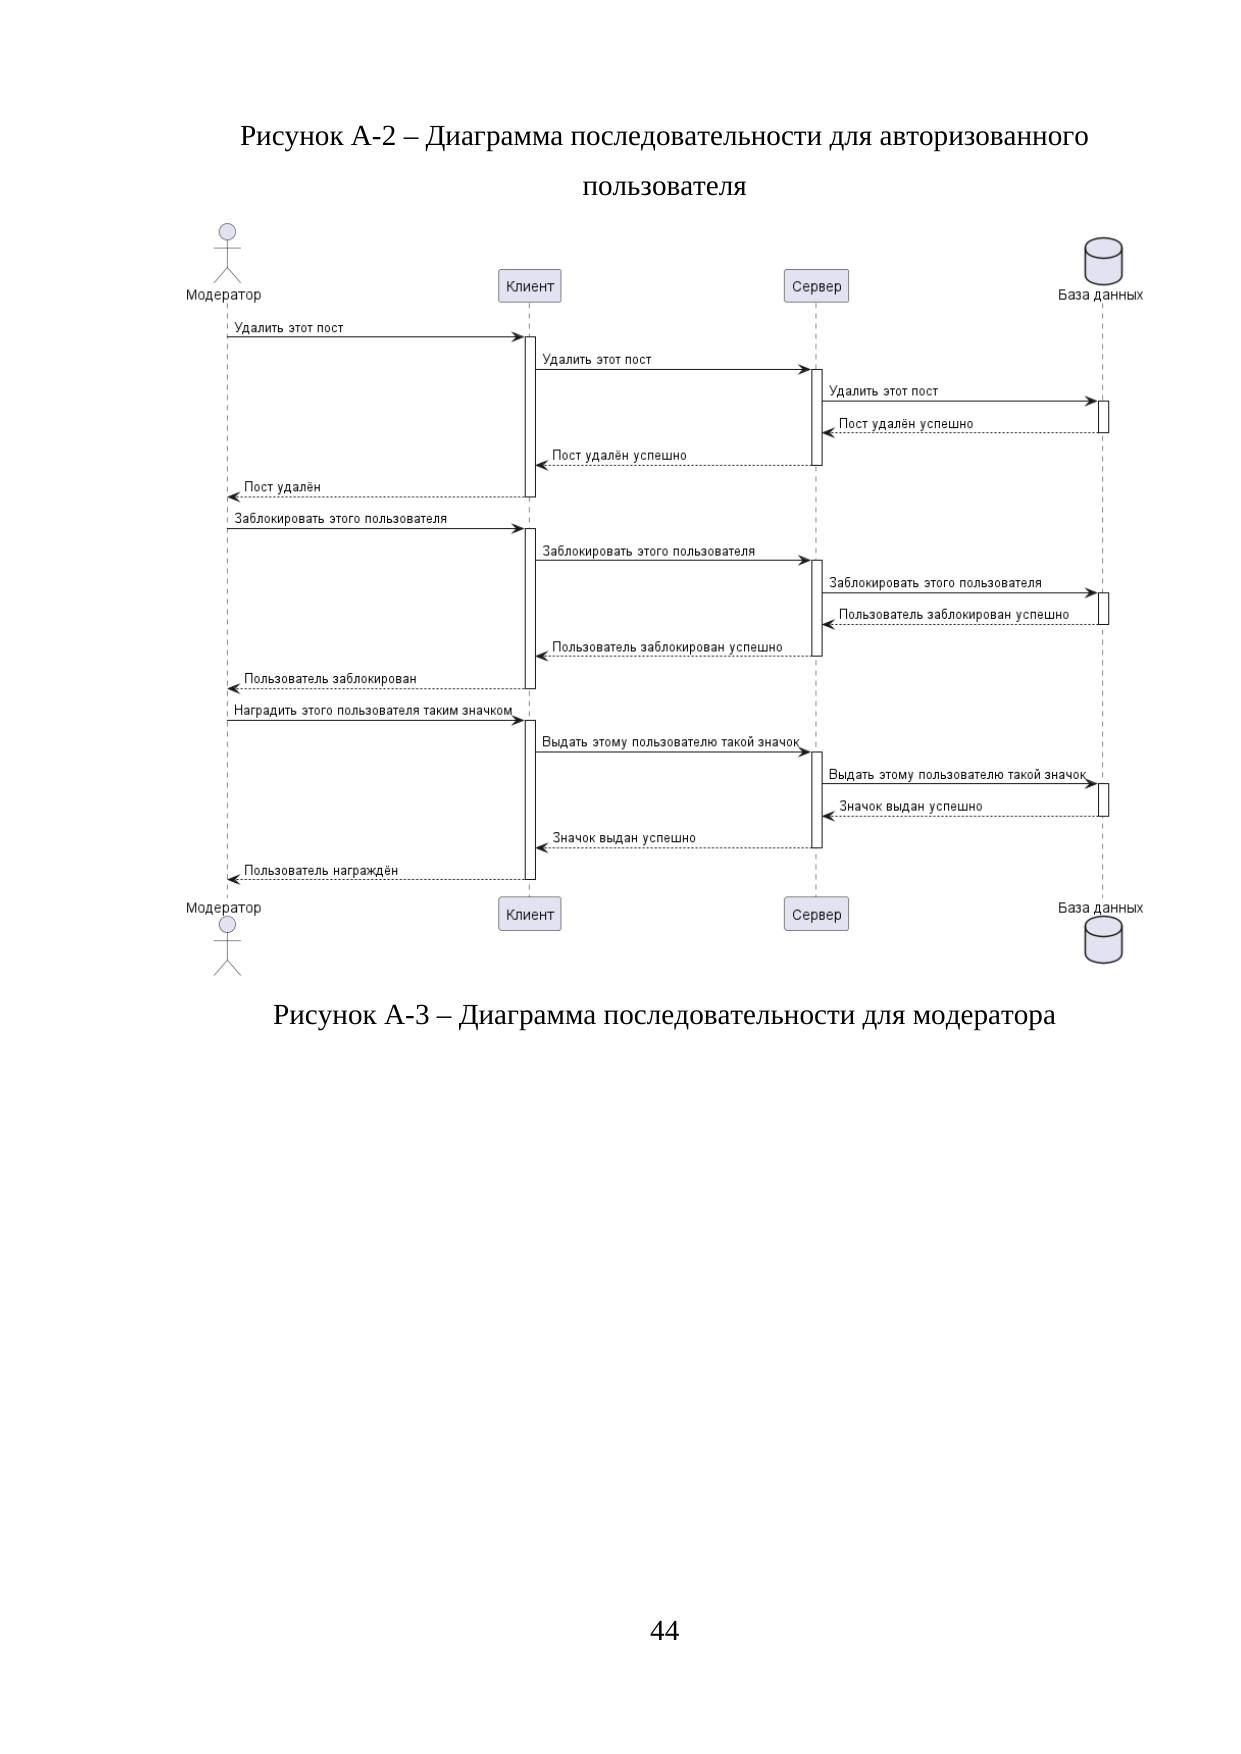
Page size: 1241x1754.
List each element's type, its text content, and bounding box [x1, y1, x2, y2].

text Рисунок А-3 – Диаграмма последовательности для модератора [177, 997, 1152, 1031]
text Рисунок А-2 – Диаграмма последовательности для авторизованного пользователя [177, 118, 1152, 202]
picture [181, 218, 1148, 981]
